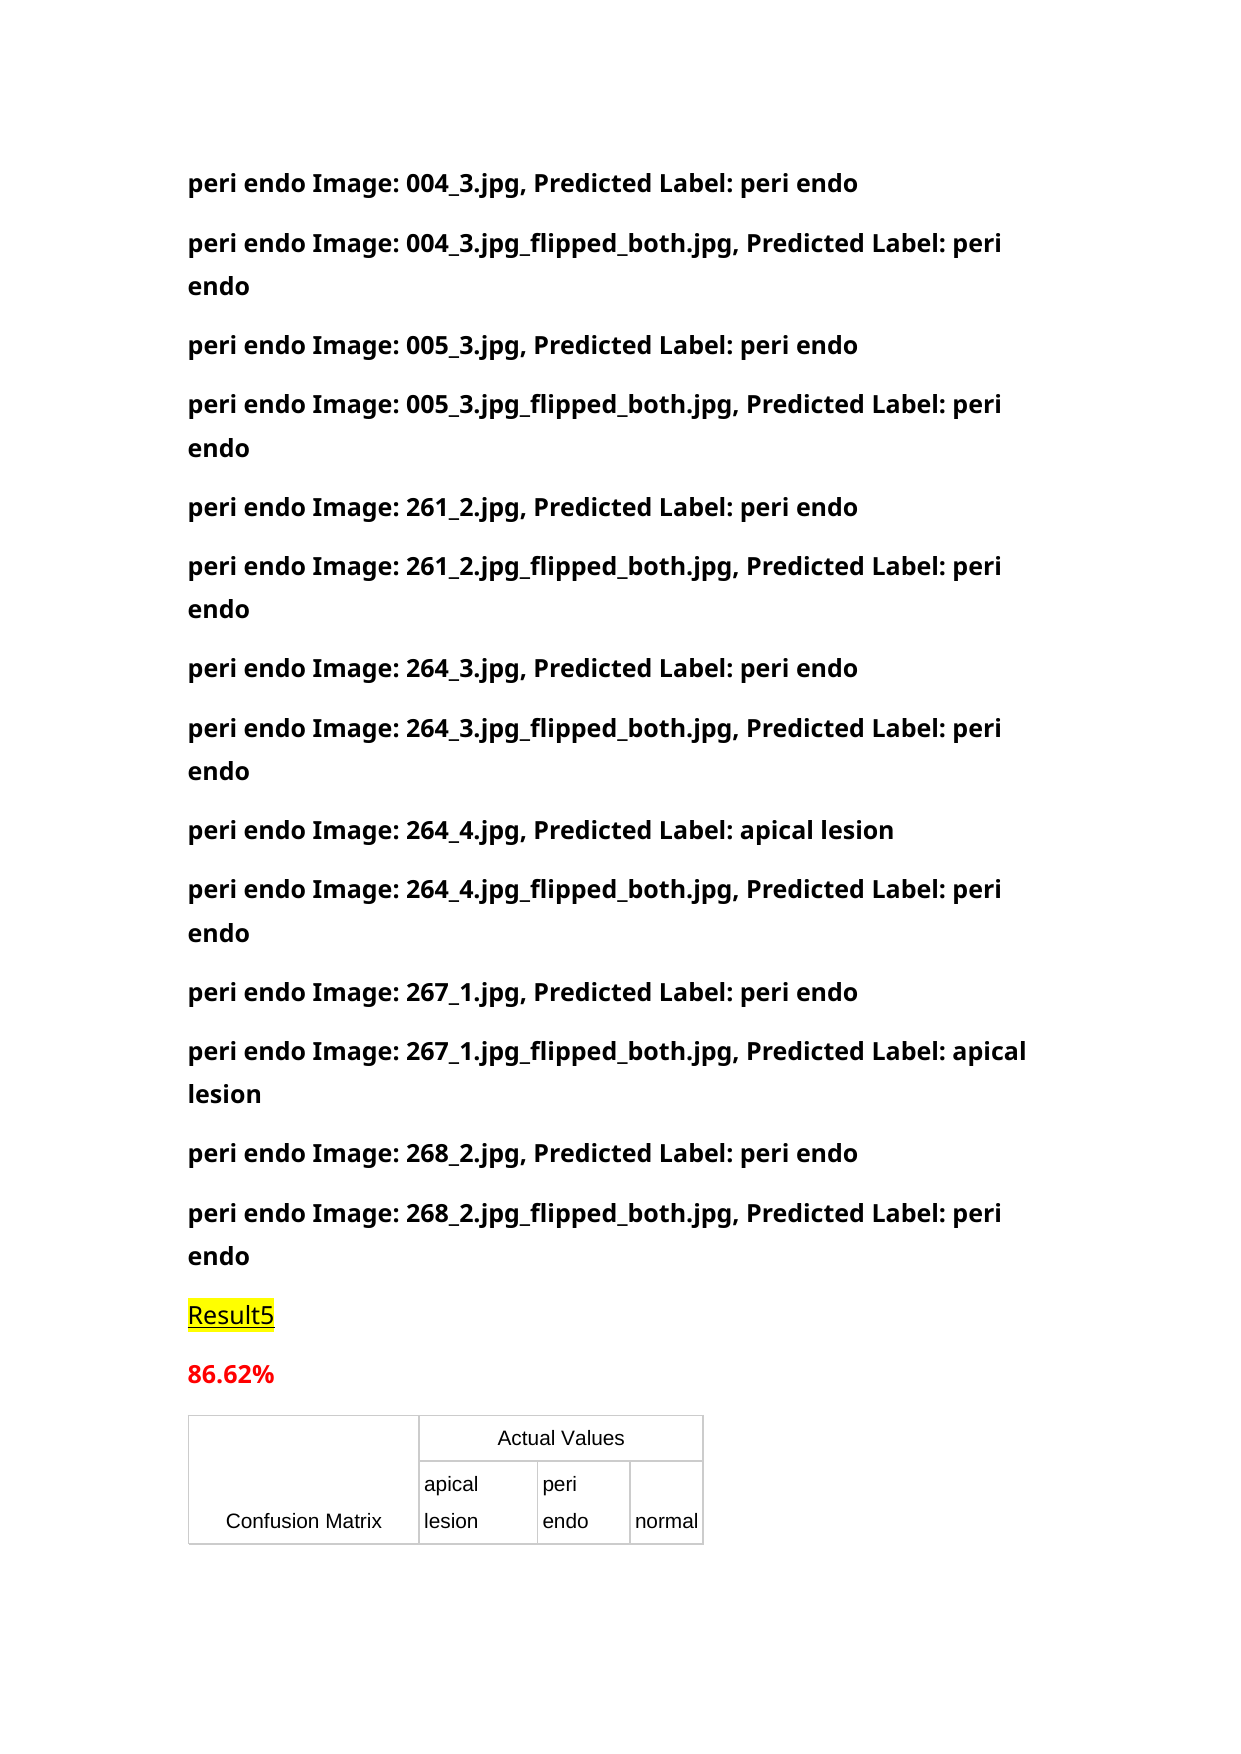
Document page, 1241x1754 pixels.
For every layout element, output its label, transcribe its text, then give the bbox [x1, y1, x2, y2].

text 86.62% [187, 1355, 1053, 1393]
text peri endo Image: 005_3.jpg_flipped_both.jpg, Predicted Label: peri endo [187, 385, 1053, 466]
text peri endo Image: 267_1.jpg_flipped_both.jpg, Predicted Label: apical lesion [187, 1032, 1053, 1113]
text peri endo Image: 268_2.jpg, Predicted Label: peri endo [187, 1134, 1053, 1172]
table_header Actual Values [420, 1416, 702, 1460]
text peri endo Image: 261_2.jpg_flipped_both.jpg, Predicted Label: peri endo [187, 547, 1053, 628]
text peri endo Image: 264_4.jpg_flipped_both.jpg, Predicted Label: peri endo [187, 870, 1053, 951]
table_cell peri endo [538, 1462, 629, 1543]
text peri endo Image: 264_3.jpg, Predicted Label: peri endo [187, 649, 1053, 687]
text peri endo Image: 267_1.jpg, Predicted Label: peri endo [187, 973, 1053, 1010]
text peri endo Image: 004_3.jpg, Predicted Label: peri endo [187, 164, 1053, 202]
text peri endo Image: 264_4.jpg, Predicted Label: apical lesion [187, 811, 1053, 849]
table_cell apical lesion [420, 1462, 537, 1543]
text Result5 [187, 1296, 1053, 1334]
table_header Confusion Matrix [189, 1416, 418, 1543]
table_cell normal [631, 1462, 702, 1543]
text peri endo Image: 004_3.jpg_flipped_both.jpg, Predicted Label: peri endo [187, 224, 1053, 304]
text peri endo Image: 264_3.jpg_flipped_both.jpg, Predicted Label: peri endo [187, 709, 1053, 789]
text peri endo Image: 268_2.jpg_flipped_both.jpg, Predicted Label: peri endo [187, 1194, 1053, 1274]
text peri endo Image: 005_3.jpg, Predicted Label: peri endo [187, 326, 1053, 364]
text peri endo Image: 261_2.jpg, Predicted Label: peri endo [187, 488, 1053, 525]
